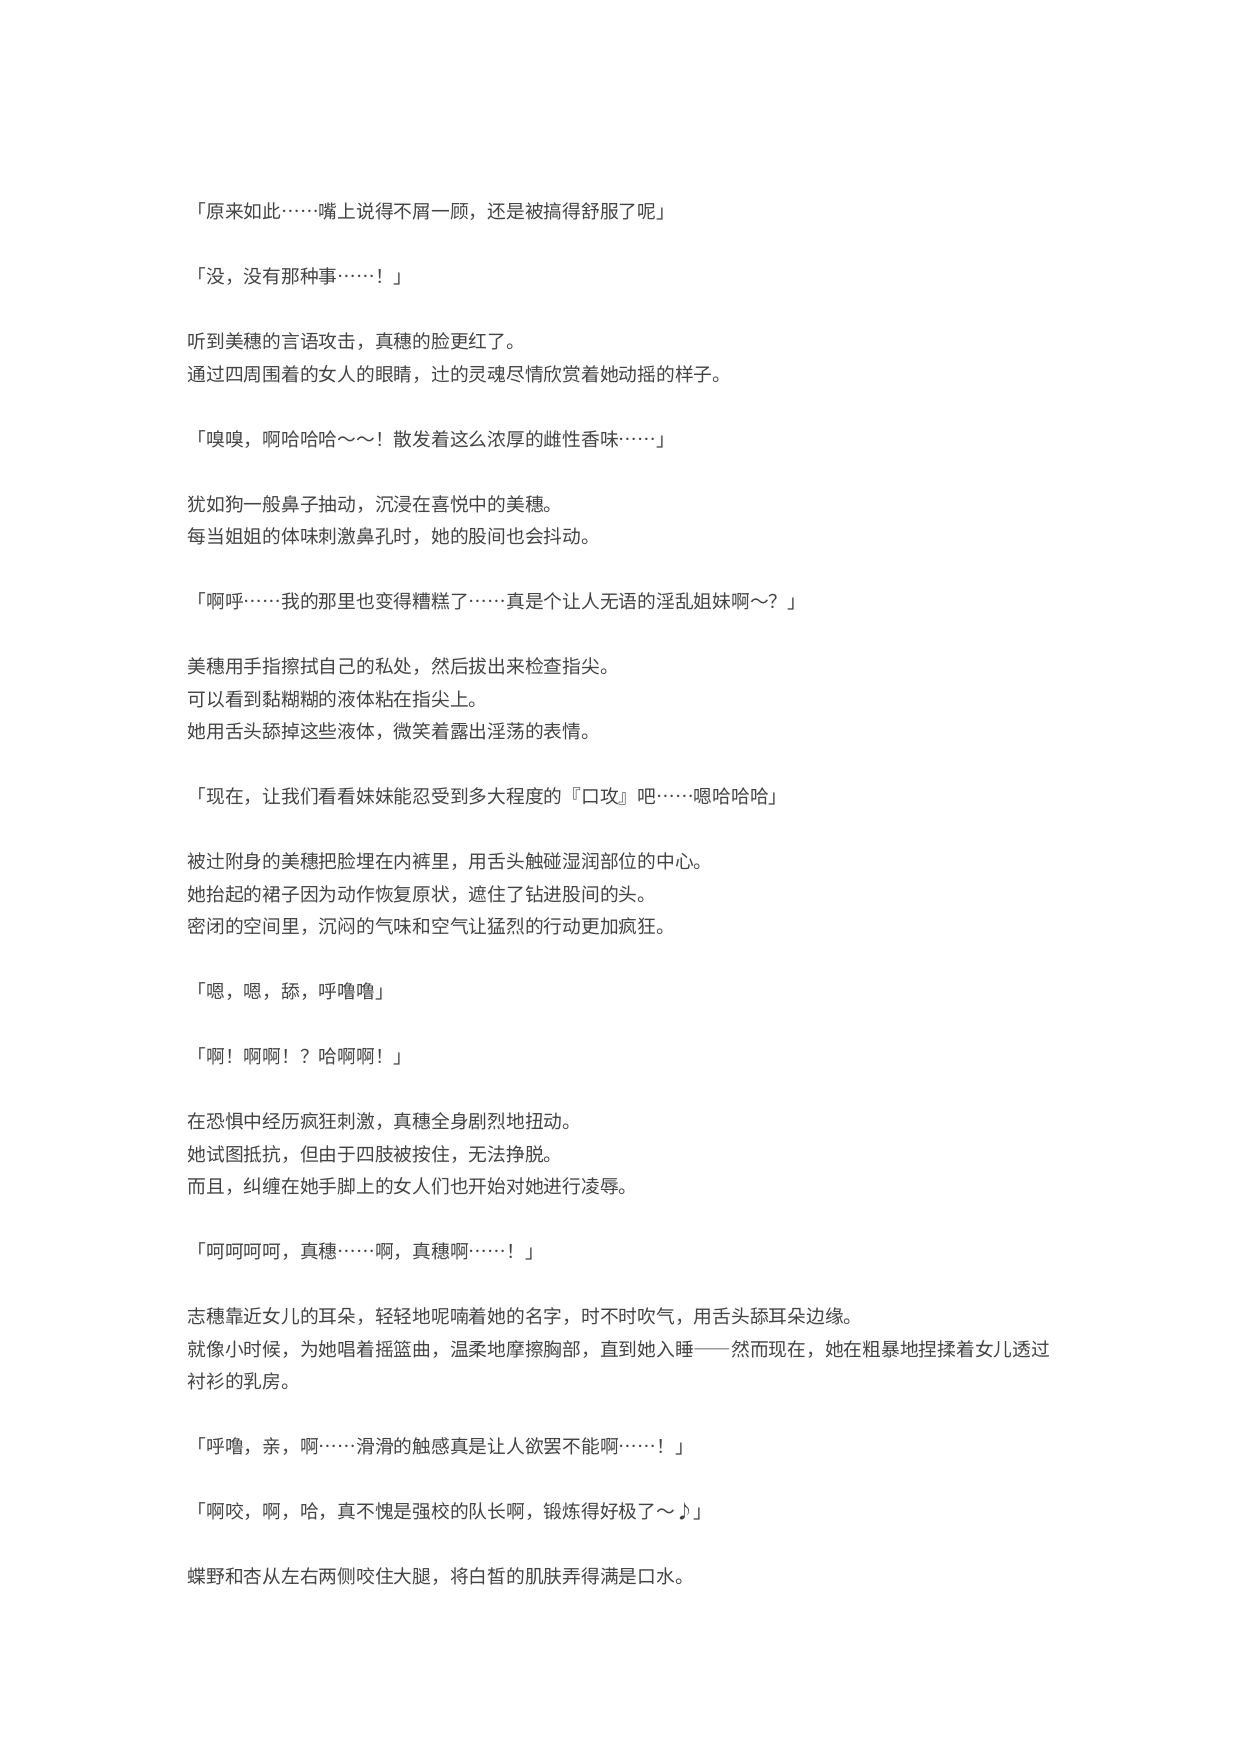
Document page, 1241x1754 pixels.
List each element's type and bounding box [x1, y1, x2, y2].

text [187, 162, 1053, 1592]
